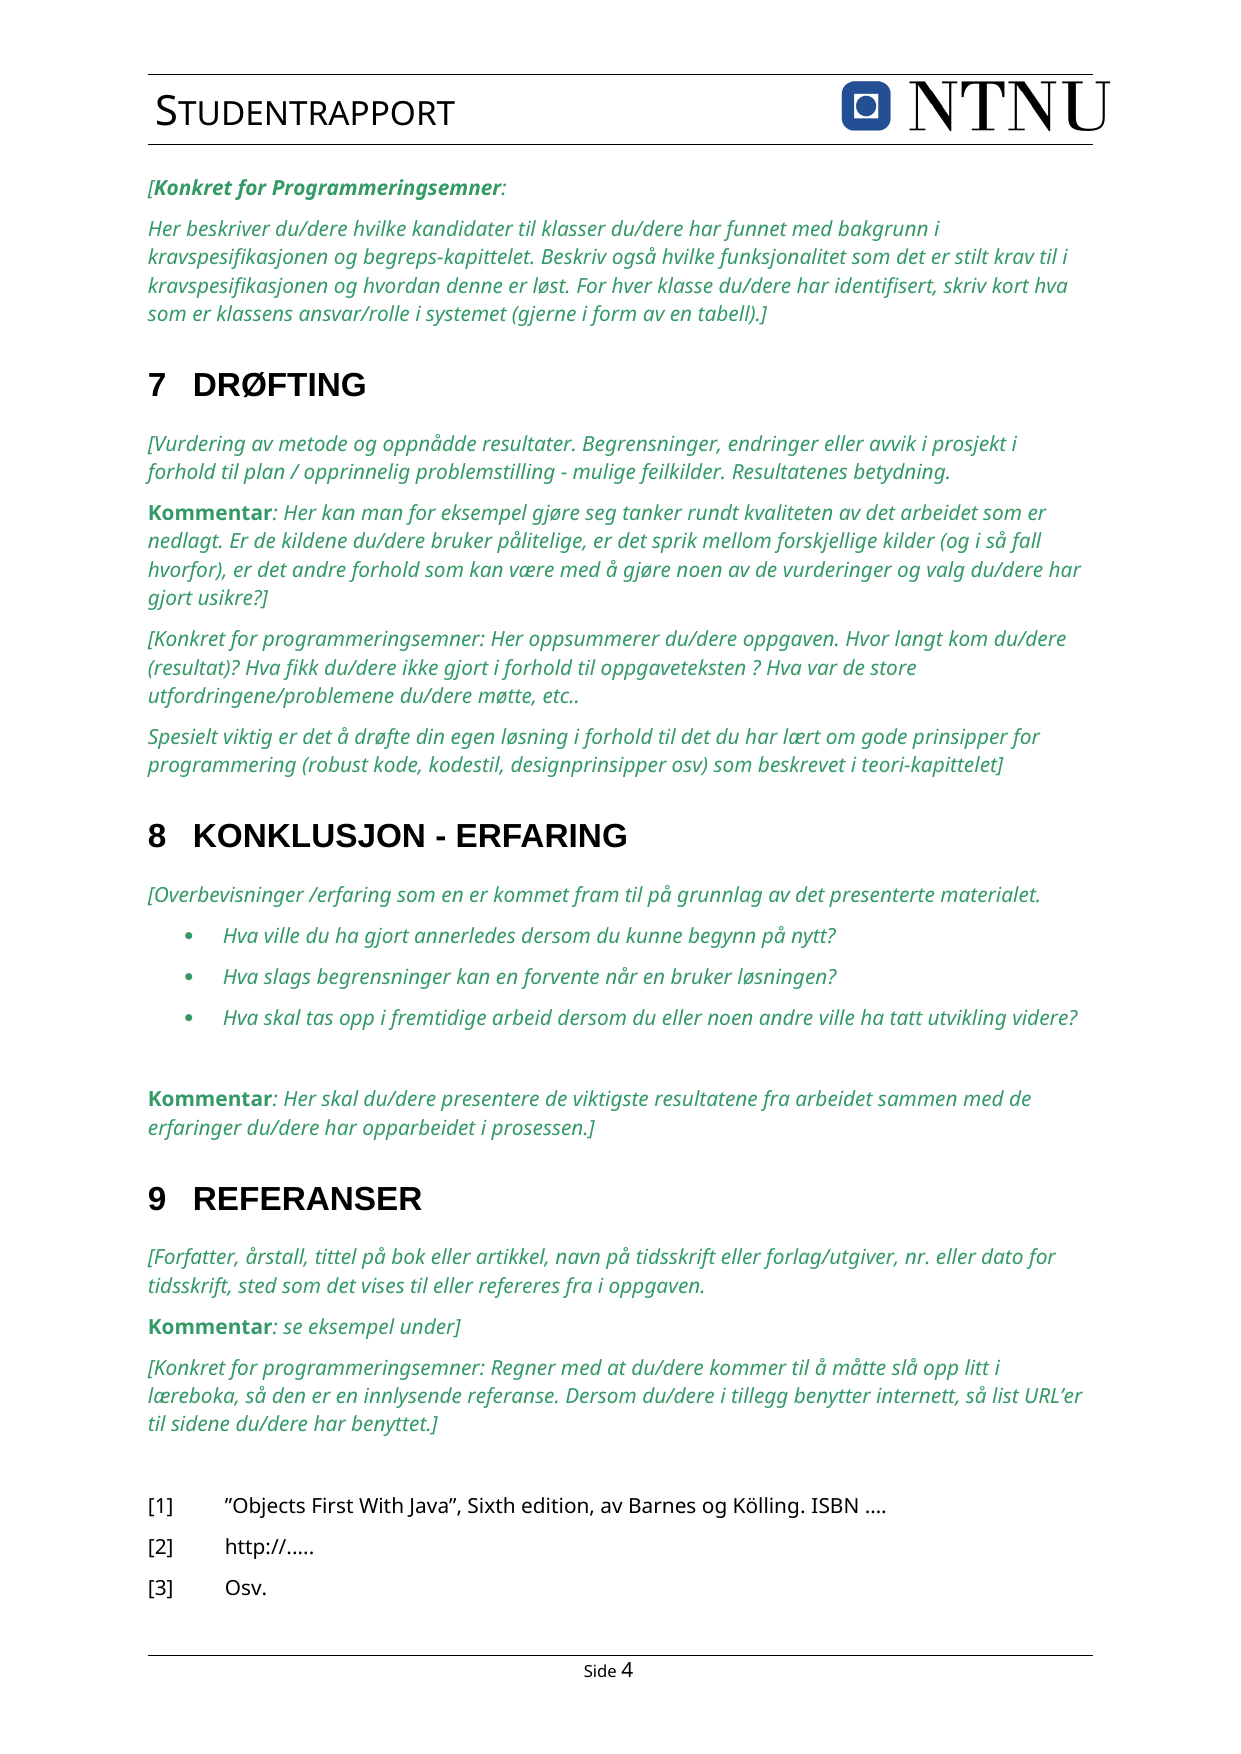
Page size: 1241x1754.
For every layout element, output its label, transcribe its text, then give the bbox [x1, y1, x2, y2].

list Hva slags begrensninger kan en forvente når en bruker løsningen? [185, 962, 1092, 990]
text Kommentar: Her skal du/dere presentere de viktigste resultatene fra arbeidet sammen med de erfaringer du/dere har opparbeidet i prosessen.] [148, 1084, 1092, 1141]
text http://..... [148, 1532, 1092, 1561]
text [Konkret for programmeringsemner: Regner med at du/dere kommer til å måtte slå opp litt i læreboka, så den er en innlysende referanse. Dersom du/dere i tillegg benytter internett, så list URL’er til sidene du/dere har benyttet.] [148, 1353, 1092, 1438]
text [Forfatter, årstall, tittel på bok eller artikkel, navn på tidsskrift eller forlag/utgiver, nr. eller dato for tidsskrift, sted som det vises til eller refereres fra i oppgaven. [148, 1242, 1092, 1299]
subtitle KONKLUSJON - ERFARING [148, 816, 1092, 855]
text Her beskriver du/dere hvilke kandidater til klasser du/dere har funnet med bakgrunn i kravspesifikasjonen og begreps-kapittelet. Beskriv også hvilke funksjonalitet som det er stilt krav til i kravspesifikasjonen og hvordan denne er løst. For hver klasse du/dere har identifisert, skriv kort hva som er klassens ansvar/rolle i systemet (gjerne i form av en tabell).] [148, 214, 1092, 328]
text [Konkret for programmeringsemner: Her oppsummerer du/dere oppgaven. Hvor langt kom du/dere (resultat)? Hva fikk du/dere ikke gjort i forhold til oppgaveteksten ? Hva var de store utfordringene/problemene du/dere møtte, etc.. [148, 624, 1092, 709]
text Kommentar: se eksempel under] [148, 1312, 1092, 1340]
text Osv. [148, 1573, 1092, 1602]
text Kommentar: Her kan man for eksempel gjøre seg tanker rundt kvaliteten av det arbeidet som er nedlagt. Er de kildene du/dere bruker pålitelige, er det sprik mellom forskjellige kilder (og i så fall hvorfor), er det andre forhold som kan være med å gjøre noen av de vurderinger og valg du/dere har gjort usikre?] [148, 498, 1092, 612]
text ”Objects First With Java”, Sixth edition, av Barnes og Kölling. ISBN …. [148, 1491, 1092, 1520]
text Spesielt viktig er det å drøfte din egen løsning i forhold til det du har lært om gode prinsipper for programmering (robust kode, kodestil, designprinsipper osv) som beskrevet i teori-kapittelet] [148, 722, 1092, 779]
list Hva ville du ha gjort annerledes dersom du kunne begynn på nytt? [185, 921, 1092, 949]
subtitle DRØFTING [148, 365, 1092, 404]
list Hva skal tas opp i fremtidige arbeid dersom du eller noen andre ville ha tatt utvikling videre? [185, 1003, 1092, 1031]
subtitle REFERANSER [148, 1179, 1092, 1217]
text [Overbevisninger /erfaring som en er kommet fram til på grunnlag av det presenterte materialet. [148, 880, 1092, 908]
text [Vurdering av metode og oppnådde resultater. Begrensninger, endringer eller avvik i prosjekt i forhold til plan / opprinnelig problemstilling - mulige feilkilder. Resultatenes betydning. [148, 429, 1092, 486]
text [Konkret for Programmeringsemner: [148, 173, 1092, 201]
picture [841, 81, 1111, 132]
